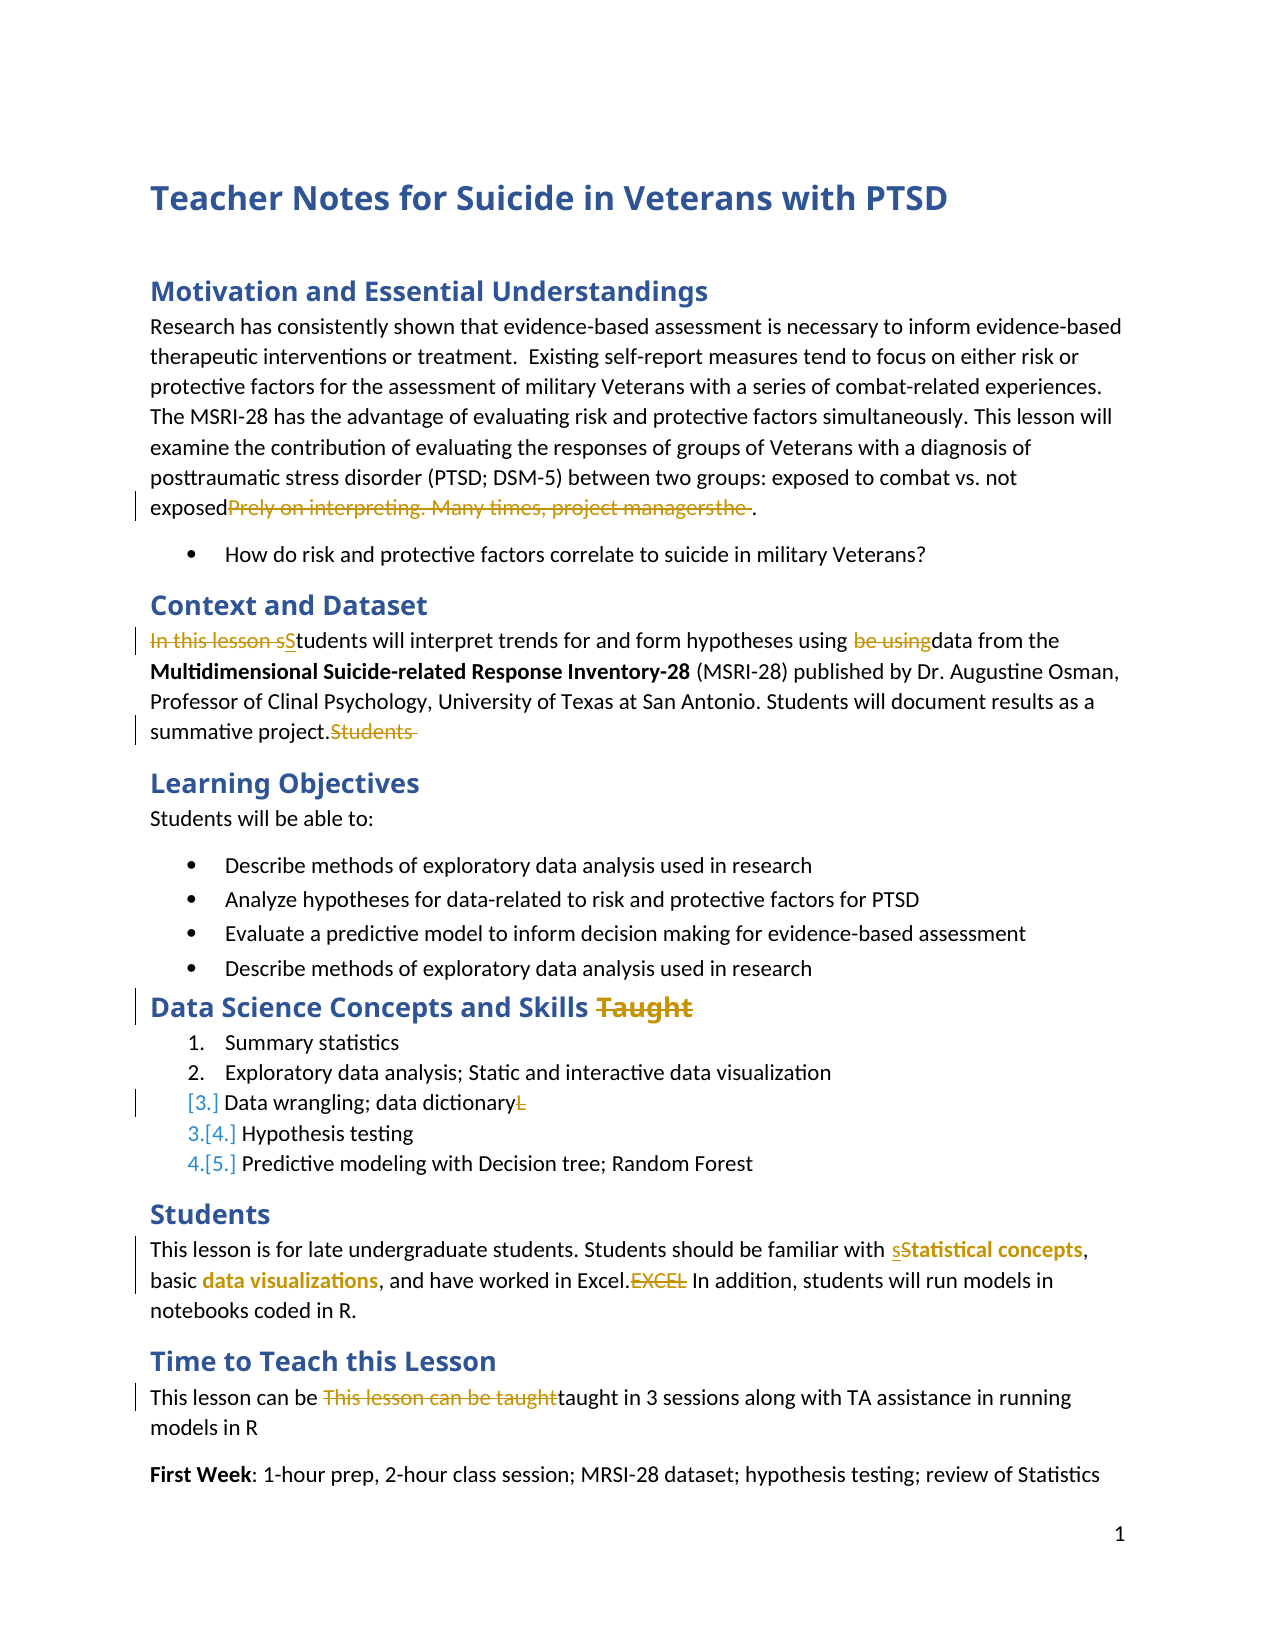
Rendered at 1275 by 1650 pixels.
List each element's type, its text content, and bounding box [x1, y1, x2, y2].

list Predictive modeling with Decision tree; Random Forest [187, 1149, 1125, 1177]
subtitle Context and Dataset [150, 587, 1125, 624]
subtitle Analyze hypotheses for data-related to risk and protective factors for PTSD [187, 885, 1125, 913]
text This lesson can be taught in 3 sessions along with TA assistance in running models in R [150, 1383, 1125, 1441]
subtitle Time to Teach this Lesson [150, 1343, 1125, 1380]
subtitle Describe methods of exploratory data analysis used in research [187, 954, 1125, 982]
list Data wrangling; data dictionary [187, 1088, 1125, 1117]
list Summary statistics [187, 1028, 1125, 1056]
text First Week: 1-hour prep, 2-hour class session; MRSI-28 dataset; hypothesis testing; review of Statistics [150, 1460, 1125, 1488]
subtitle Students [150, 1196, 1125, 1233]
text This lesson is for late undergraduate students. Students should be familiar with tatistical concepts, basic data visualizations, and have worked in Excel. In addition, students will run models in notebooks coded in R. [150, 1236, 1125, 1324]
subtitle Learning Objectives [150, 764, 1125, 801]
list Hypothesis testing [187, 1119, 1125, 1147]
list Exploratory data analysis; Static and interactive data visualization [187, 1058, 1125, 1086]
subtitle Teacher Notes for Suicide in Veterans with PTSD [150, 175, 1125, 220]
text Students will be able to: [150, 804, 1125, 832]
subtitle Motivation and Essential Understandings [150, 272, 1125, 309]
text tudents will interpret trends for and form hypotheses using data from the Multidimensional Suicide-related Response Inventory-28 (MSRI-28) published by Dr. Augustine Osman, Professor of Clinal Psychology, University of Texas at San Antonio. Students will document results as a summative project. [150, 627, 1125, 745]
subtitle Evaluate a predictive model to inform decision making for evidence-based assessment [187, 919, 1125, 948]
list How do risk and protective factors correlate to suicide in military Veterans? [187, 540, 1125, 568]
subtitle Data Science Concepts and Skills [150, 988, 1125, 1025]
subtitle Describe methods of exploratory data analysis used in research [187, 851, 1125, 879]
text Research has consistently shown that evidence-based assessment is necessary to inform evidence-based therapeutic interventions or treatment. Existing self-report measures tend to focus on either risk or protective factors for the assessment of military Veterans with a series of combat-related experiences. The MSRI-28 has the advantage of evaluating risk and protective factors simultaneously. This lesson will examine the contribution of evaluating the responses of groups of Veterans with a diagnosis of posttraumatic stress disorder (PTSD; DSM-5) between two groups: exposed to combat vs. not exposed. [150, 312, 1125, 521]
